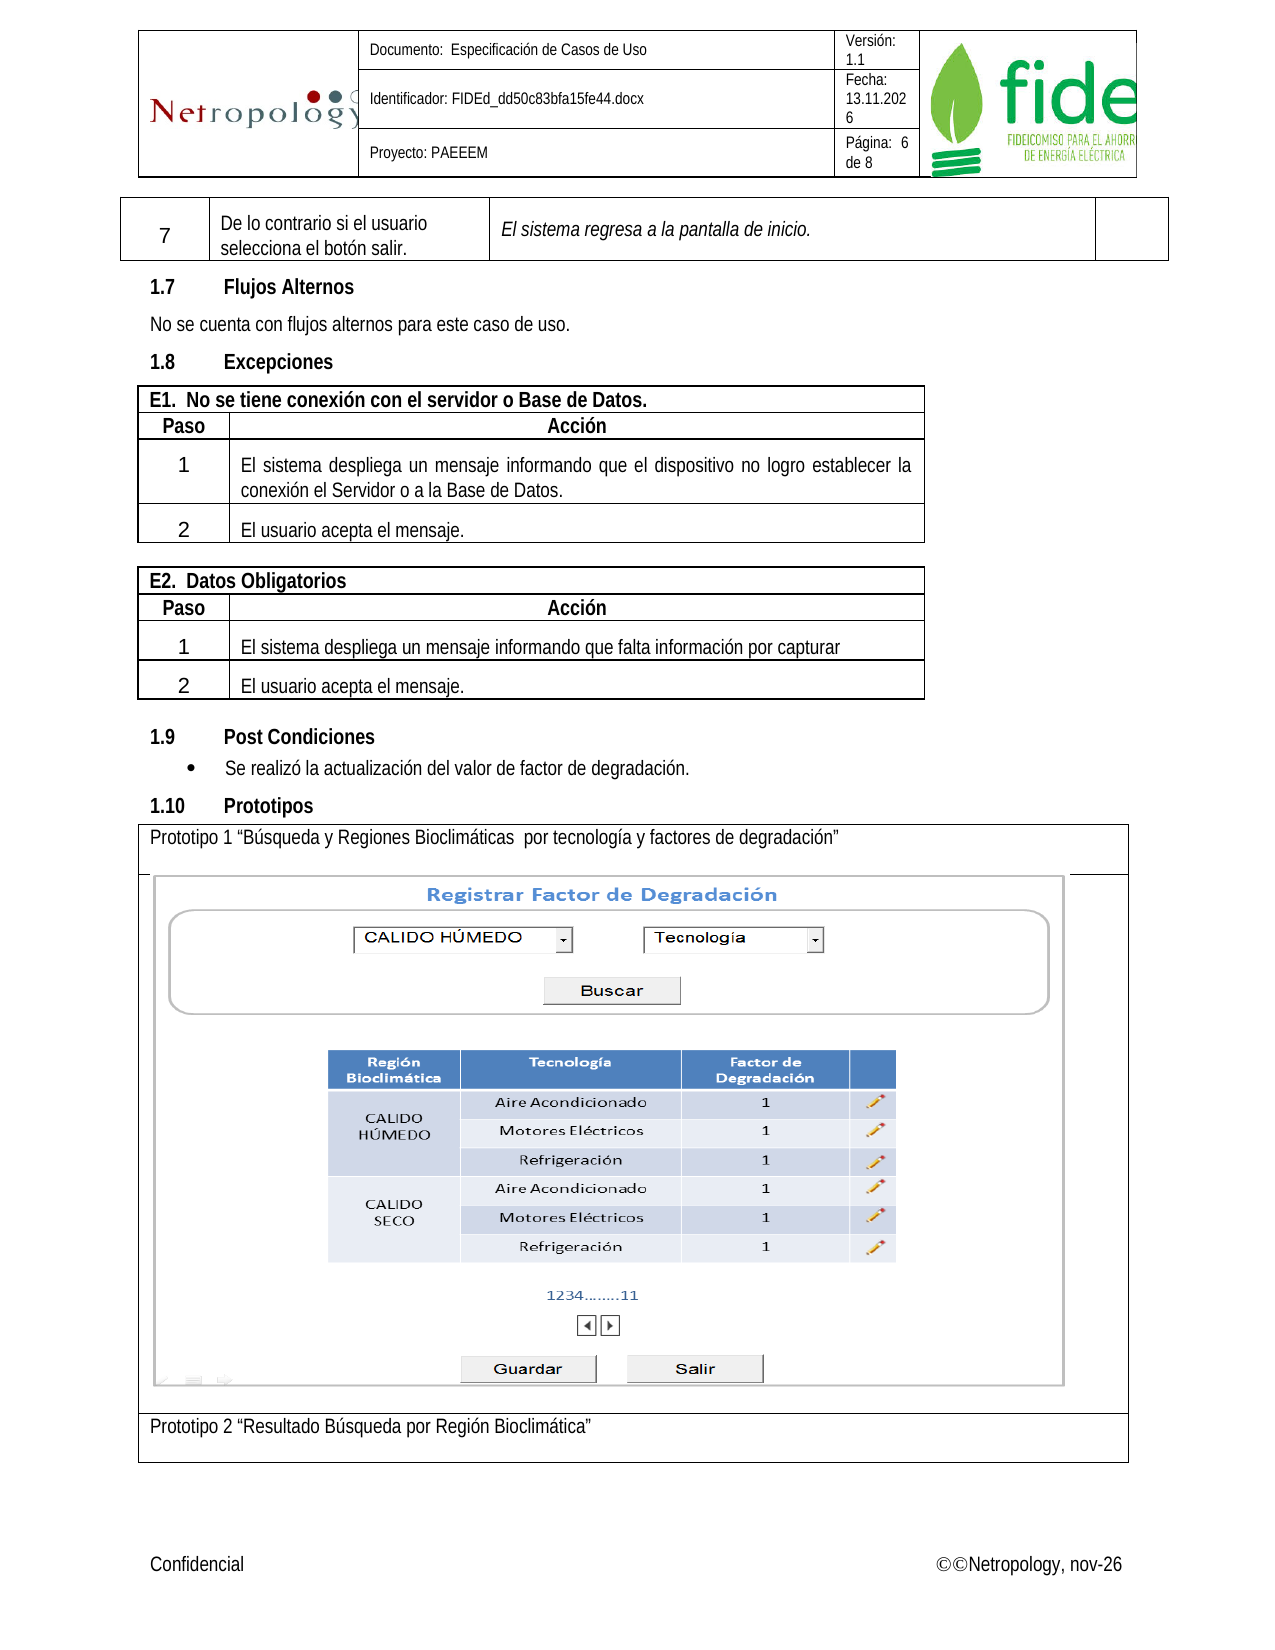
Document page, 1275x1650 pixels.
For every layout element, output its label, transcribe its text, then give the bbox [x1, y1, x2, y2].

subtitle Flujos Alternos [150, 274, 1125, 299]
table_cell Acción [230, 595, 924, 619]
subtitle Prototipos [150, 793, 1125, 818]
picture [930, 43, 1137, 177]
table_header Prototipo 1 “Búsqueda y Regiones Bioclimáticas por tecnología y factores de degradación” [139, 825, 1128, 873]
table_cell El usuario acepta el mensaje. [230, 661, 924, 698]
subtitle Excepciones [150, 349, 1125, 374]
picture [150, 90, 359, 129]
table_cell Acción [230, 413, 924, 438]
table_cell El sistema regresa a la pantalla de inicio. [490, 198, 1095, 260]
table_cell El sistema despliega un mensaje informando que falta información por capturar [230, 621, 924, 659]
table_cell El usuario acepta el mensaje. [230, 504, 924, 542]
table_header E1. No se tiene conexión con el servidor o Base de Datos. [139, 387, 924, 412]
table_cell 2 [139, 504, 229, 542]
table_cell De lo contrario si el usuario selecciona el botón salir. [210, 198, 489, 260]
table_cell Paso [139, 413, 229, 438]
subtitle Post Condiciones [150, 724, 1125, 749]
table_cell Paso [139, 595, 229, 619]
text No se cuenta con flujos alternos para este caso de uso. [150, 311, 1125, 336]
table_cell [1096, 198, 1168, 260]
table_cell [139, 875, 1128, 1413]
list Se realizó la actualización del valor de factor de degradación. [187, 755, 1125, 780]
table_cell 1 [139, 440, 229, 502]
table_cell 2 [139, 661, 229, 698]
table_cell 7 [121, 198, 209, 260]
table_cell 1 [139, 621, 229, 659]
table_header E2. Datos Obligatorios [139, 568, 924, 593]
picture [150, 874, 1070, 1389]
table_cell El sistema despliega un mensaje informando que el dispositivo no logro establecer la conexión el Servidor o a la Base de Datos. [230, 440, 924, 502]
table_cell Prototipo 2 “Resultado Búsqueda por Región Bioclimática” [139, 1414, 1128, 1462]
